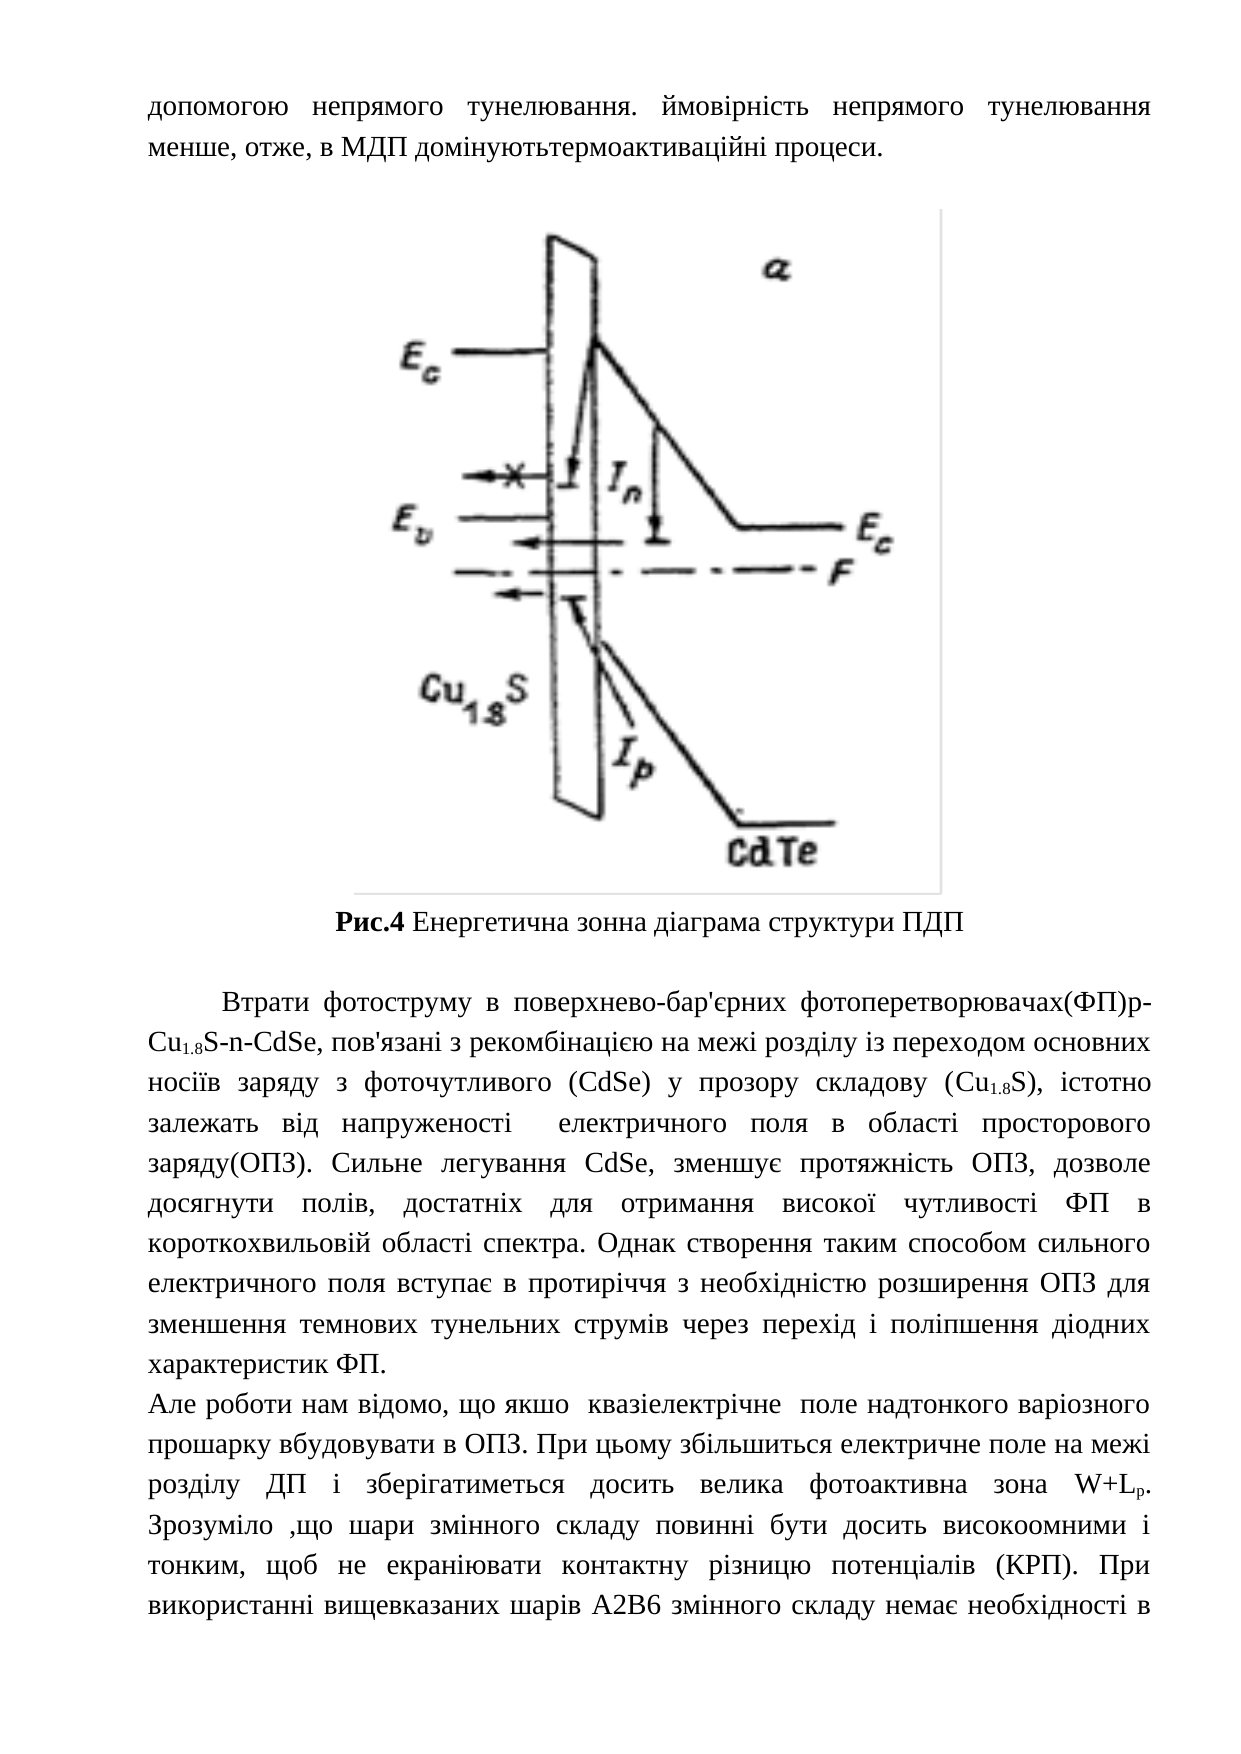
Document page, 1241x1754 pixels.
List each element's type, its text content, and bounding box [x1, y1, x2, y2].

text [148, 88, 1152, 162]
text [148, 1386, 1152, 1621]
text Рис.4 Енергетична зонна діаграма структури ПДП [148, 904, 1152, 937]
picture [354, 209, 946, 898]
text Втрати фотоструму в поверхнево-бар'єрних фотоперетворювачах(ФП)p-Cu1.8S-n-CdSе, пов'язані з рекомбінацією на межі розділу із переходом основних носіїв заряду з фоточутливого (CdSе) у прозору складову (Cu1.8S), істотно залежать від напруженості електричного поля в області просторового заряду(ОПЗ). Сильне легування CdSe, зменшує протяжність ОПЗ, дозволе досягнути полів, достатніх для отримання високої чутливості ФП в короткохвильовій області спектра. Однак створення таким способом сильного електричного поля вступає в протиріччя з необхідністю розширення ОПЗ для зменшення темнових тунельних струмів через перехід і поліпшення діодних характеристик ФП. [148, 984, 1152, 1379]
